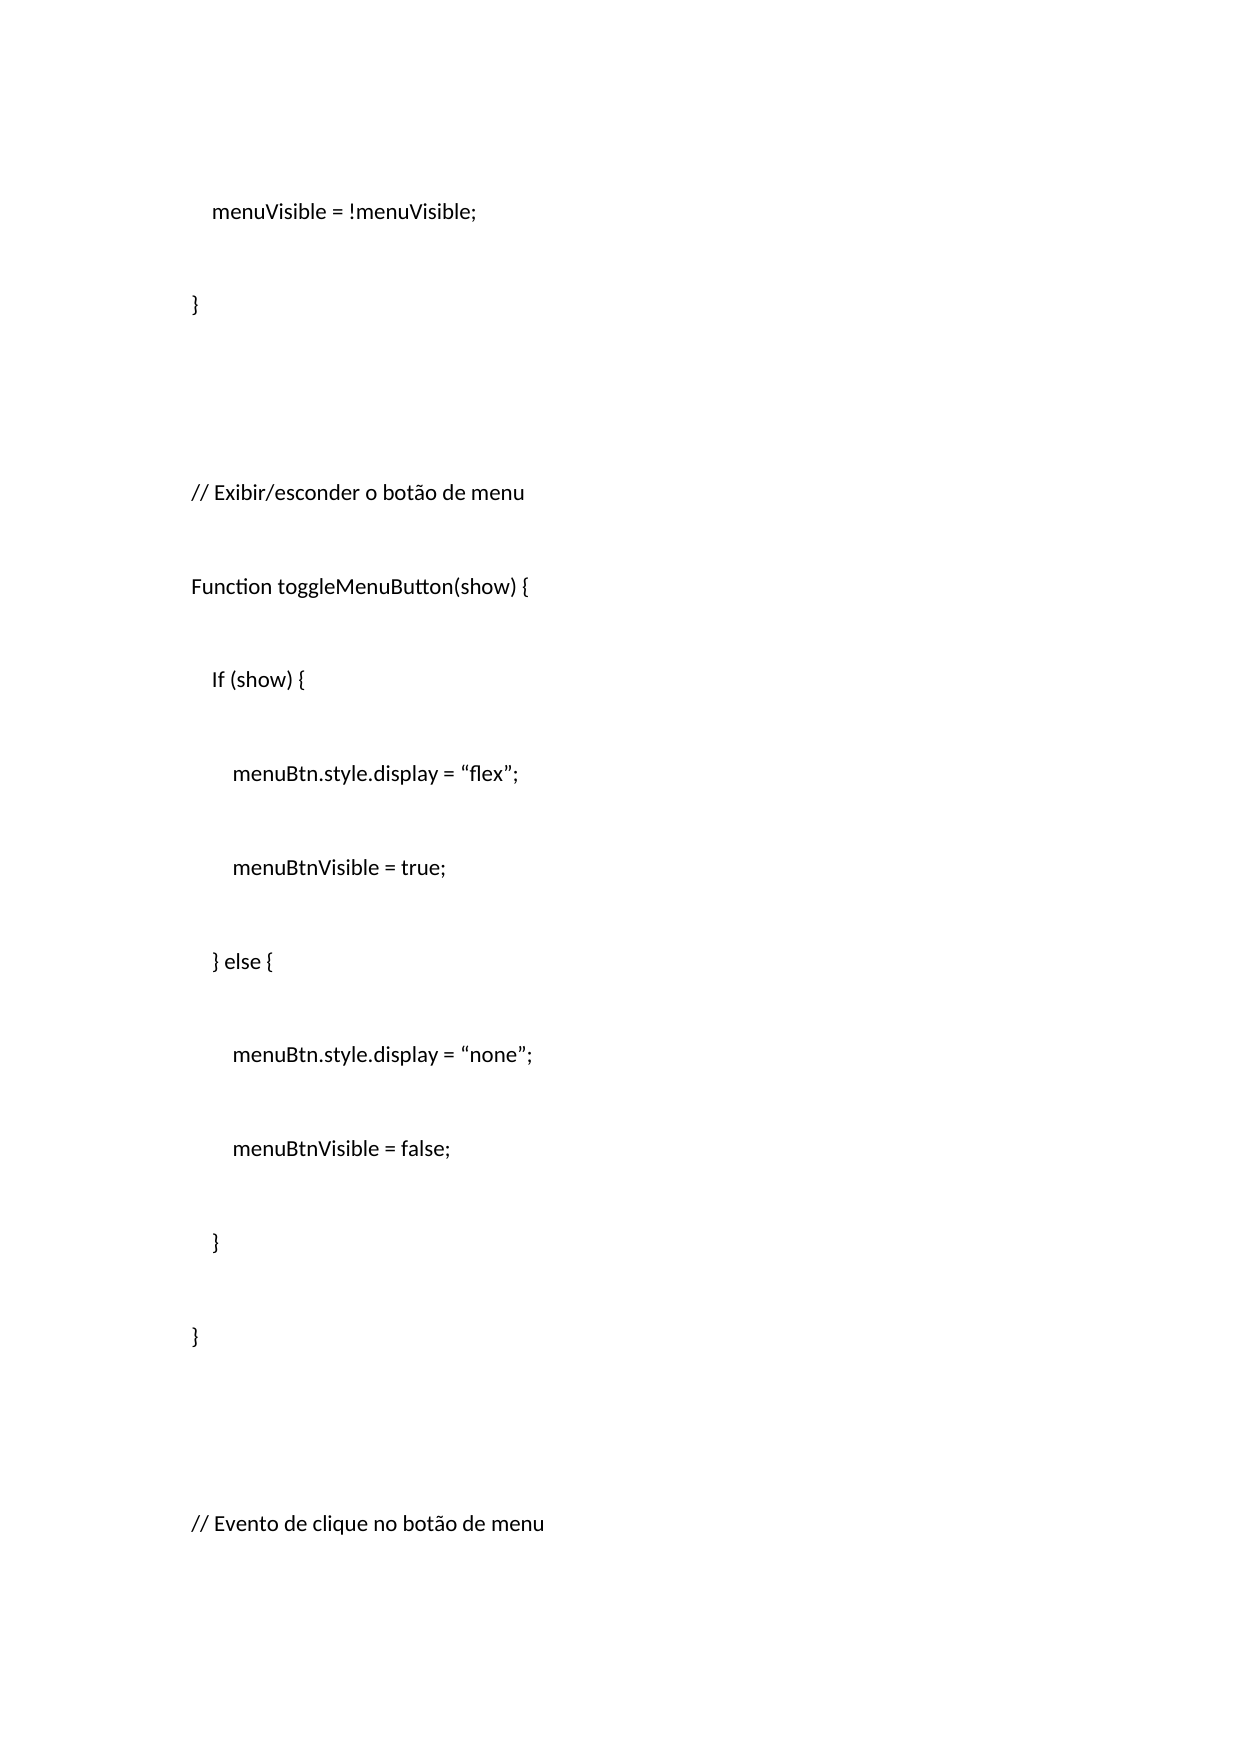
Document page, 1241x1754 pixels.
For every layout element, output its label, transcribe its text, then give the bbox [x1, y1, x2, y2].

text menuVisible = !menuVisible; [150, 197, 1090, 225]
text menuBtnVisible = false; [150, 1134, 1090, 1162]
text // Exibir/esconder o botão de menu [150, 478, 1090, 506]
text } [150, 1228, 1090, 1256]
text } [150, 1322, 1090, 1350]
text } else { [150, 947, 1090, 975]
text Function toggleMenuButton(show) { [150, 572, 1090, 600]
text menuBtn.style.display = “flex”; [150, 759, 1090, 787]
text } [150, 291, 1090, 319]
text menuBtn.style.display = “none”; [150, 1041, 1090, 1069]
text menuBtnVisible = true; [150, 853, 1090, 881]
text If (show) { [150, 666, 1090, 694]
text // Evento de clique no botão de menu [150, 1509, 1090, 1537]
